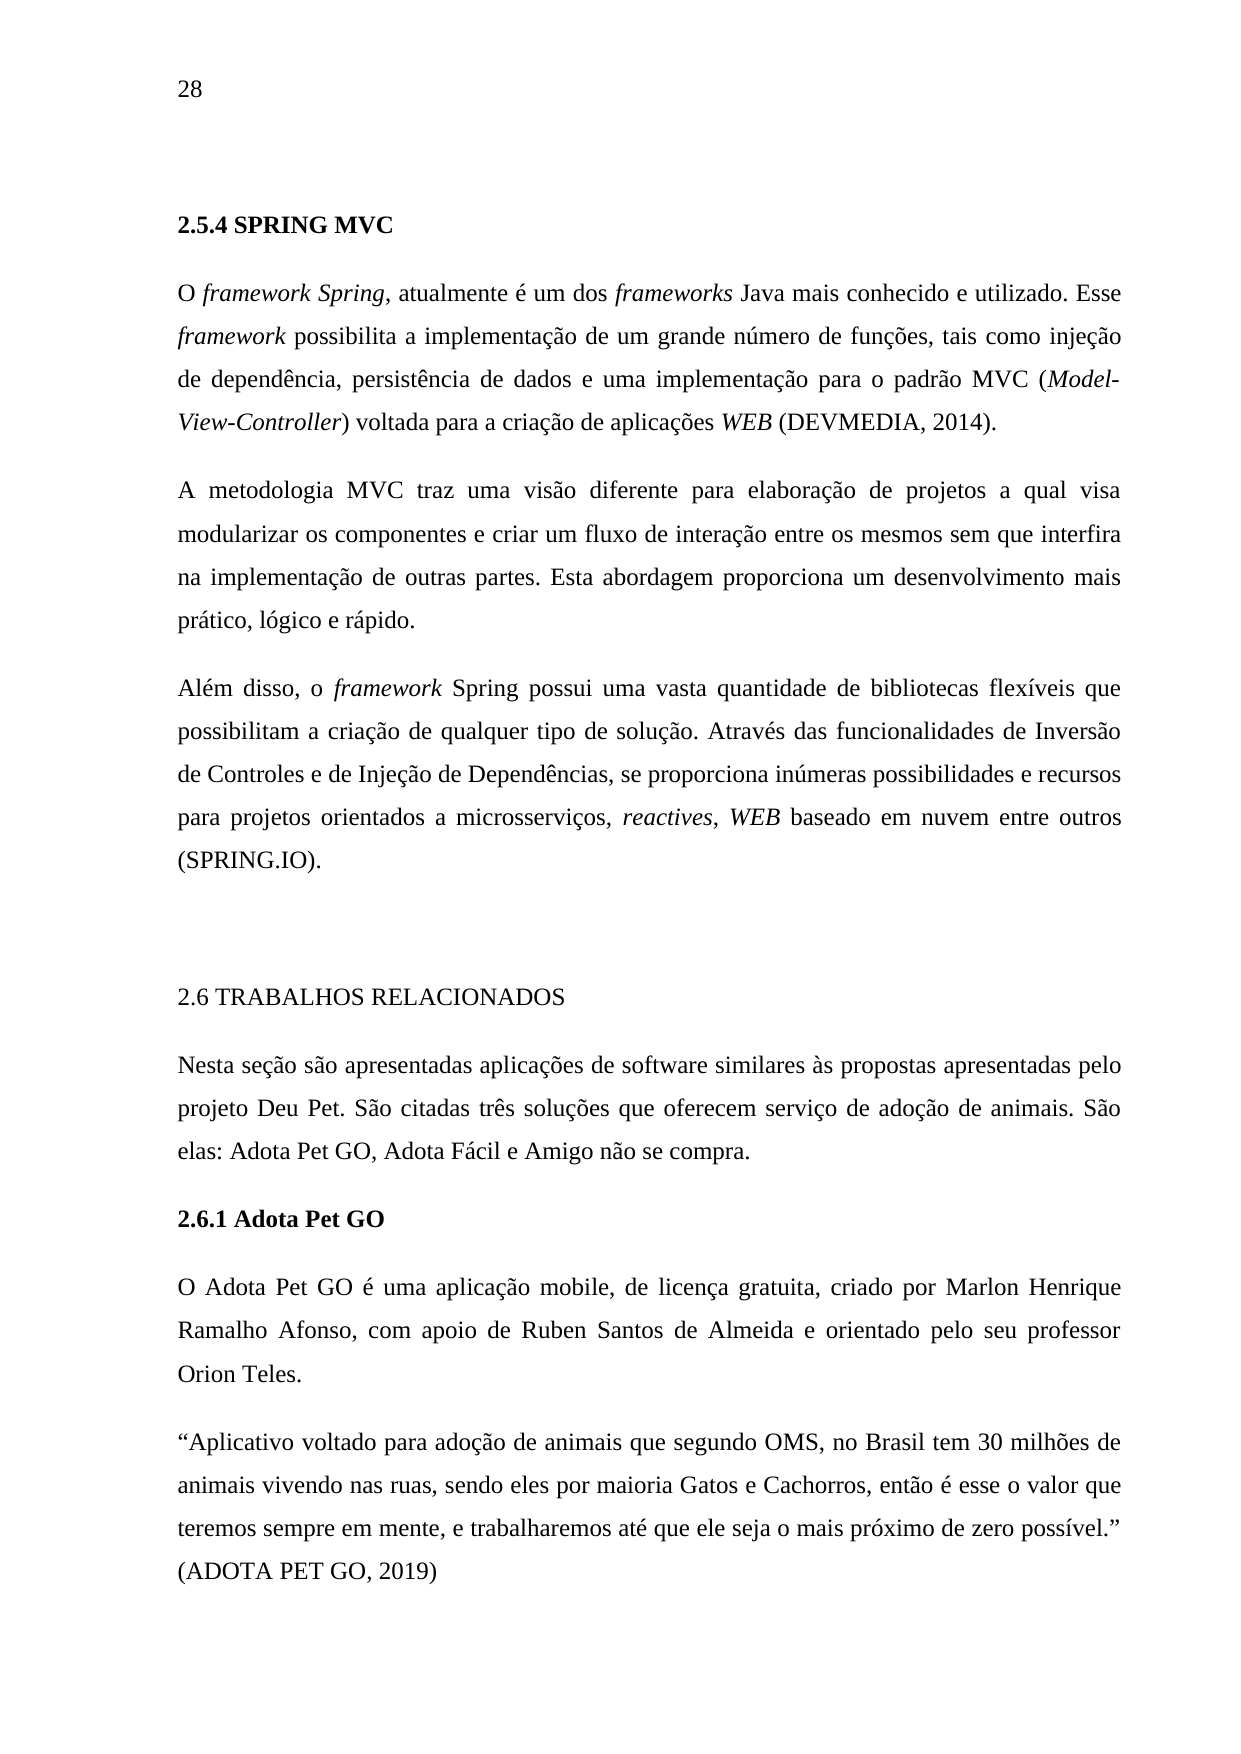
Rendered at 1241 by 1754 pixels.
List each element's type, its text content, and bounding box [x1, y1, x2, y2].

text Nesta seção são apresentadas aplicações de software similares às propostas apresentadas pelo projeto Deu Pet. São citadas três soluções que oferecem serviço de adoção de animais. São elas: Adota Pet GO, Adota Fácil e Amigo não se compra. [177, 1050, 1122, 1165]
subtitle 2.5.4 SPRING MVC [177, 210, 1122, 239]
text Além disso, o framework Spring possui uma vasta quantidade de bibliotecas flexíveis que possibilitam a criação de qualquer tipo de solução. Através das funcionalidades de Inversão de Controles e de Injeção de Dependências, se proporciona inúmeras possibilidades e recursos para projetos orientados a microsserviços, reactives, WEB baseado em nuvem entre outros (SPRING.IO). [177, 673, 1122, 874]
text “Aplicativo voltado para adoção de animais que segundo OMS, no Brasil tem 30 milhões de animais vivendo nas ruas, sendo eles por maioria Gatos e Cachorros, então é esse o valor que teremos sempre em mente, e trabalharemos até que ele seja o mais próximo de zero possível.” (ADOTA PET GO, 2019) [177, 1427, 1122, 1585]
text O framework Spring, atualmente é um dos frameworks Java mais conhecido e utilizado. Esse framework possibilita a implementação de um grande número de funções, tais como injeção de dependência, persistência de dados e uma implementação para o padrão MVC (Model-View-Controller) voltada para a criação de aplicações WEB (DEVMEDIA, 2014). [177, 278, 1122, 436]
text O Adota Pet GO é uma aplicação mobile, de licença gratuita, criado por Marlon Henrique Ramalho Afonso, com apoio de Ruben Santos de Almeida e orientado pelo seu professor Orion Teles. [177, 1272, 1122, 1387]
subtitle 2.6.1 Adota Pet GO [177, 1204, 1122, 1233]
subtitle 2.6 TRABALHOS RELACIONADOS [177, 982, 1122, 1011]
text A metodologia MVC traz uma visão diferente para elaboração de projetos a qual visa modularizar os componentes e criar um fluxo de interação entre os mesmos sem que interfira na implementação de outras partes. Esta abordagem proporciona um desenvolvimento mais prático, lógico e rápido. [177, 476, 1122, 634]
